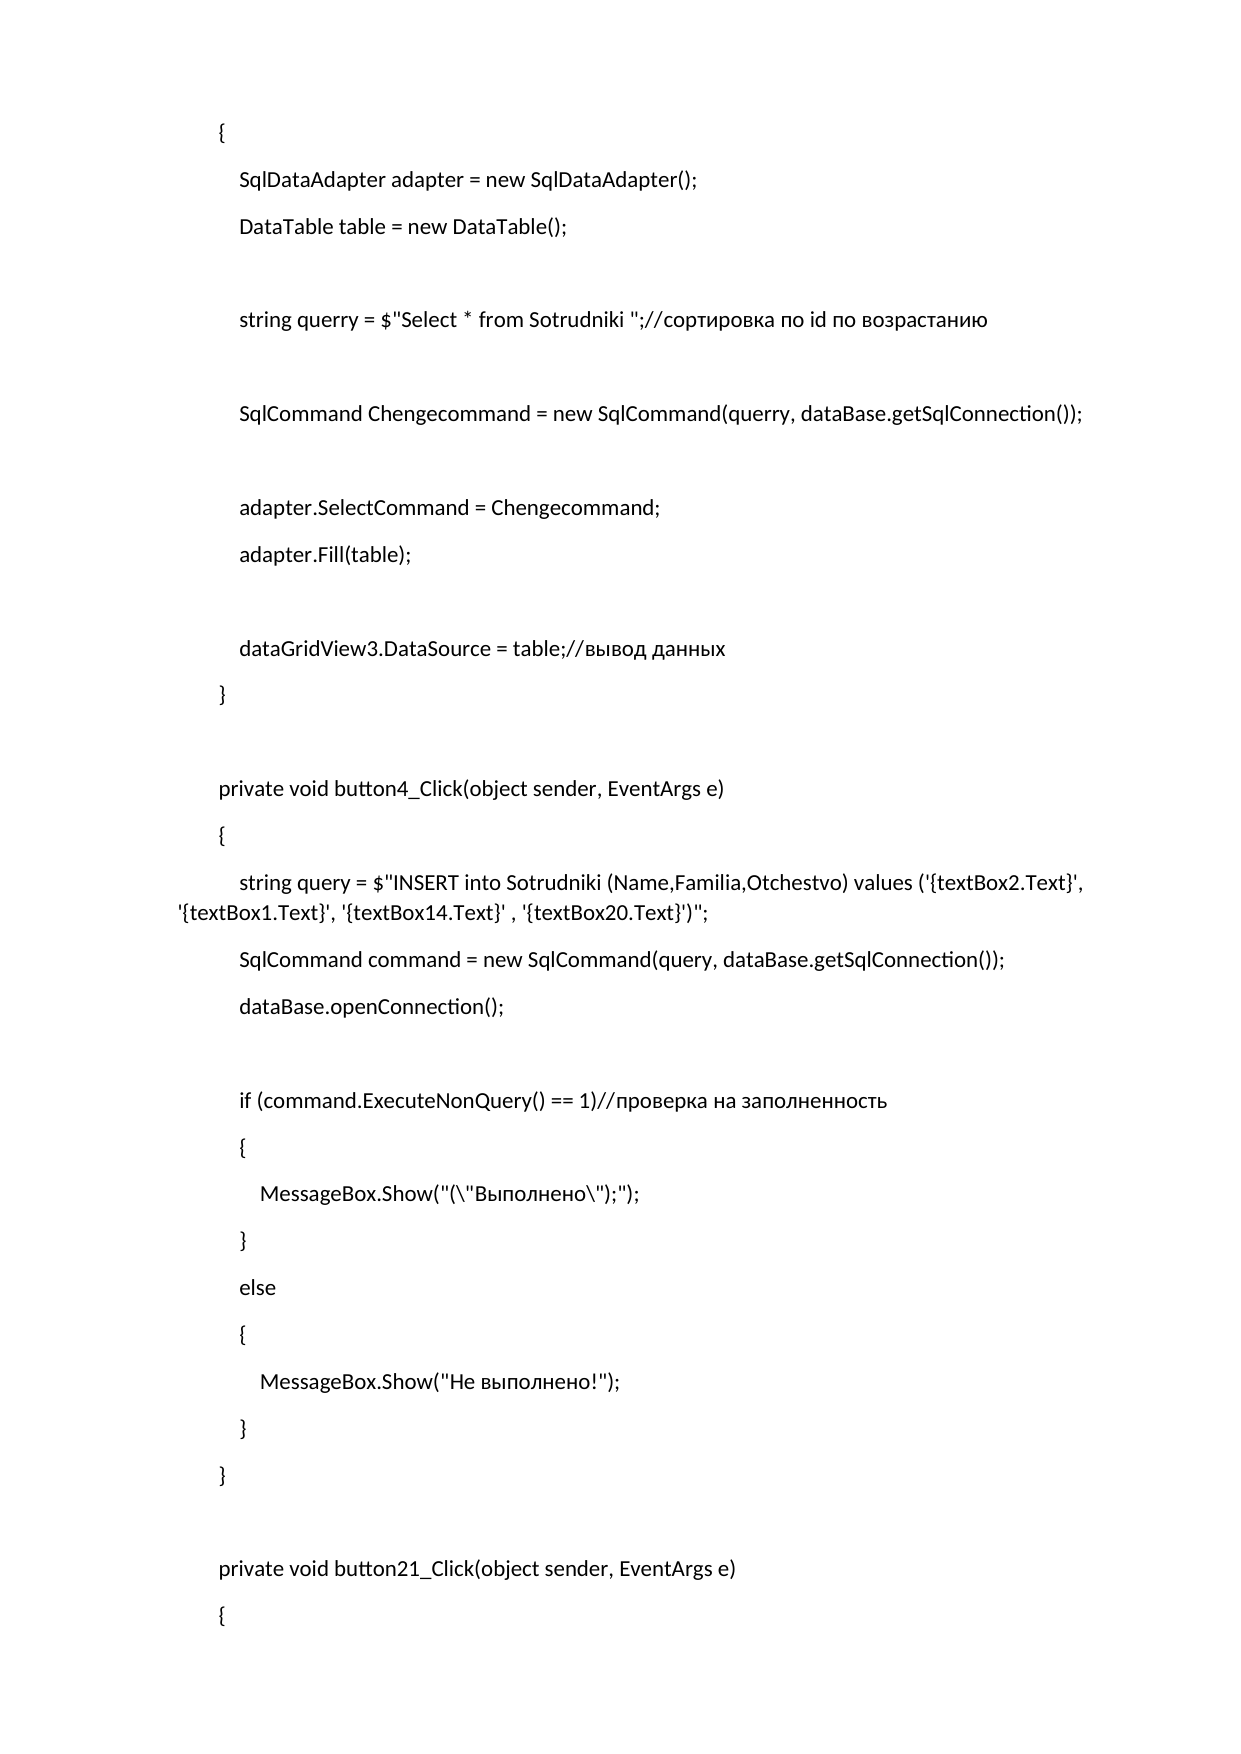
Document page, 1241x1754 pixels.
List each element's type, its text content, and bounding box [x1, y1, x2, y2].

text private void button4_Click(object sender, EventArgs e) [177, 774, 1152, 802]
text } [177, 1461, 1152, 1489]
text MessageBox.Show("(\"Выполнено\");"); [177, 1179, 1152, 1208]
text else [177, 1273, 1152, 1301]
text { [177, 1320, 1152, 1348]
text string querry = $"Select * from Sotrudniki ";//сортировка по id по возрастанию [177, 306, 1152, 334]
text SqlDataAdapter adapter = new SqlDataAdapter(); [177, 165, 1152, 193]
text } [177, 1226, 1152, 1254]
text adapter.Fill(table); [177, 540, 1152, 568]
text { [177, 821, 1152, 849]
text } [177, 1414, 1152, 1442]
text string query = $"INSERT into Sotrudniki (Name,Familia,Otchestvo) values ('{textBox2.Text}', '{textBox1.Text}', '{textBox14.Text}' , '{textBox20.Text}')"; [177, 868, 1152, 926]
text { [177, 1601, 1152, 1629]
text private void button21_Click(object sender, EventArgs e) [177, 1554, 1152, 1583]
text { [177, 1133, 1152, 1161]
text } [177, 681, 1152, 709]
text SqlCommand Chengecommand = new SqlCommand(querry, dataBase.getSqlConnection()); [177, 399, 1152, 427]
text SqlCommand command = new SqlCommand(query, dataBase.getSqlConnection()); [177, 945, 1152, 973]
text dataBase.openConnection(); [177, 992, 1152, 1020]
text dataGridView3.DataSource = table;//вывод данных [177, 634, 1152, 662]
text adapter.SelectCommand = Chengecommand; [177, 493, 1152, 521]
text { [177, 118, 1152, 146]
text if (command.ExecuteNonQuery() == 1)//проверка на заполненность [177, 1086, 1152, 1114]
text DataTable table = new DataTable(); [177, 212, 1152, 240]
text MessageBox.Show("Не выполнено!"); [177, 1367, 1152, 1395]
